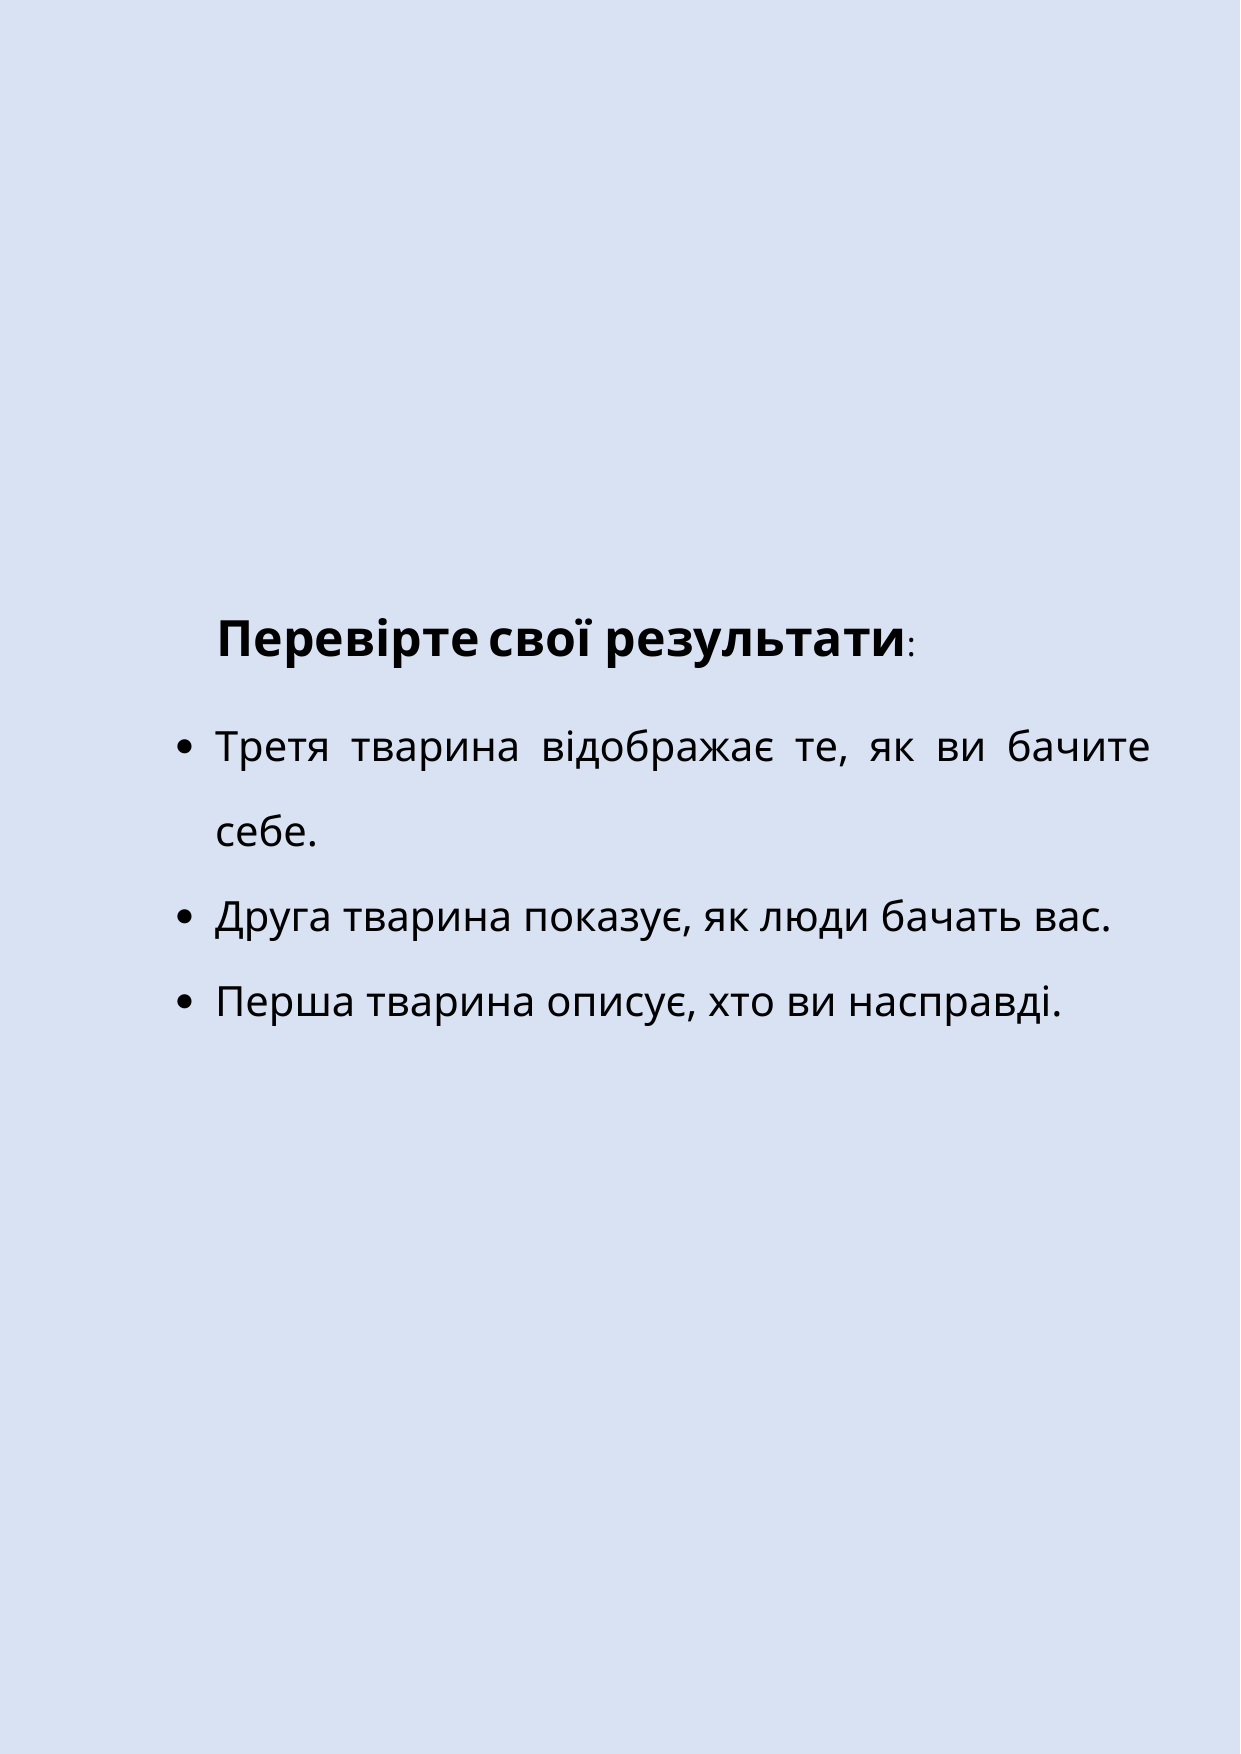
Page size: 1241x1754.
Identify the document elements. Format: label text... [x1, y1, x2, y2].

list Третя тварина відображає те, як ви бачите себе. [177, 717, 1152, 858]
list Друга тварина показує, як люди бачать вас. [177, 887, 1152, 943]
text Перевірте свої результати: [177, 603, 1152, 671]
list Перша тварина описує, хто ви насправді. [177, 972, 1152, 1029]
